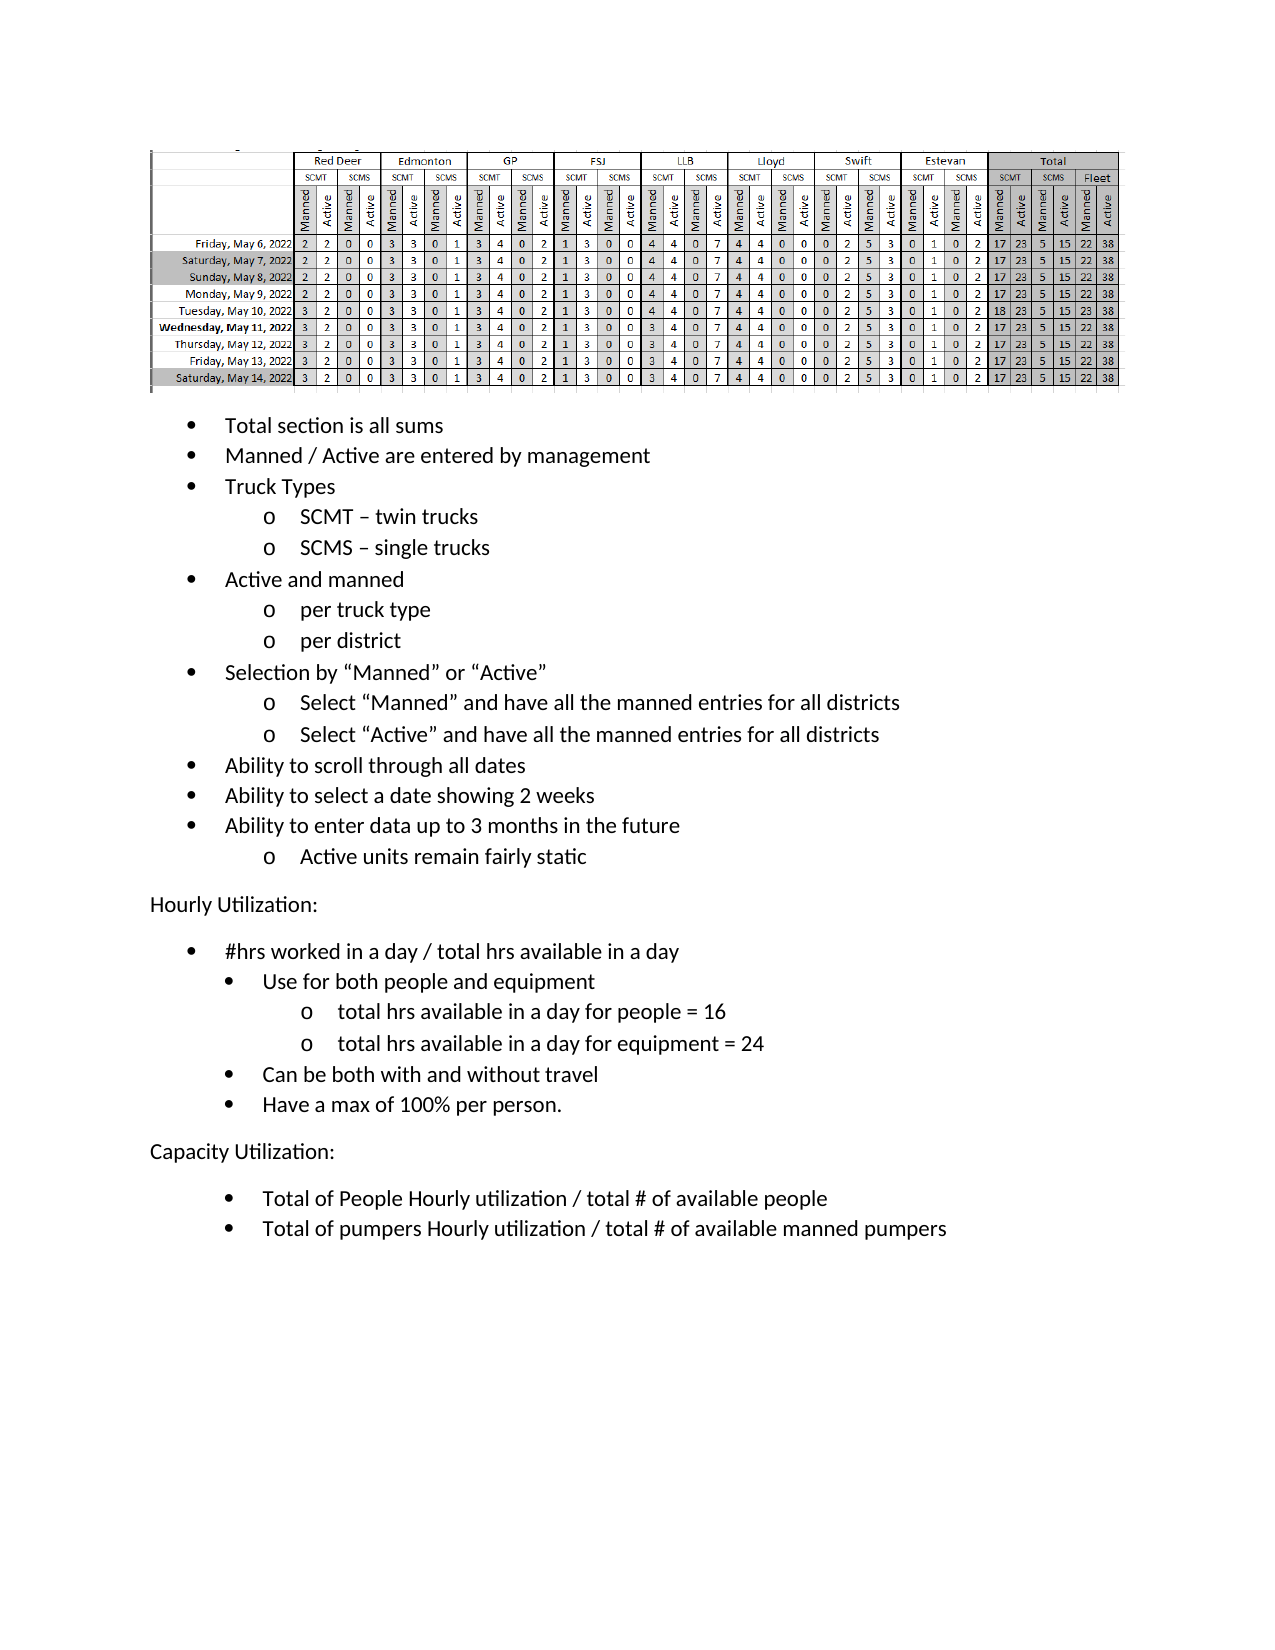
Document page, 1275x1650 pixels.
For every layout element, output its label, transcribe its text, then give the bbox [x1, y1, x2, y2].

list Active and manned [187, 565, 1125, 593]
list SCMS – single trucks [262, 533, 1125, 563]
list Manned / Active are entered by management [187, 442, 1125, 469]
text Hourly Utilization: [150, 890, 1125, 918]
list Ability to enter data up to 3 months in the future [187, 812, 1125, 839]
list Ability to select a date showing 2 weeks [187, 781, 1125, 809]
list Select “Active” and have all the manned entries for all districts [262, 720, 1125, 749]
list Active units remain fairly static [262, 842, 1125, 871]
list #hrs worked in a day / total hrs available in a day [187, 937, 1125, 965]
list Total section is all sums [187, 411, 1125, 439]
list total hrs available in a day for people = 16 [300, 997, 1125, 1026]
text Capacity Utilization: [150, 1137, 1125, 1165]
list Have a max of 100% per person. [225, 1090, 1125, 1118]
list Can be both with and without travel [225, 1060, 1125, 1088]
list Total of People Hourly utilization / total # of available people [225, 1184, 1125, 1212]
list Ability to scroll through all dates [187, 751, 1125, 779]
list per truck type [262, 595, 1125, 624]
list Selection by “Manned” or “Active” [187, 658, 1125, 686]
list Select “Manned” and have all the manned entries for all districts [262, 688, 1125, 717]
list Truck Types [187, 472, 1125, 500]
picture [150, 150, 1125, 393]
list Total of pumpers Hourly utilization / total # of available manned pumpers [225, 1214, 1125, 1242]
list per district [262, 627, 1125, 656]
list Use for both people and equipment [225, 967, 1125, 995]
list total hrs available in a day for equipment = 24 [300, 1029, 1125, 1058]
list SCMT – twin trucks [262, 502, 1125, 531]
